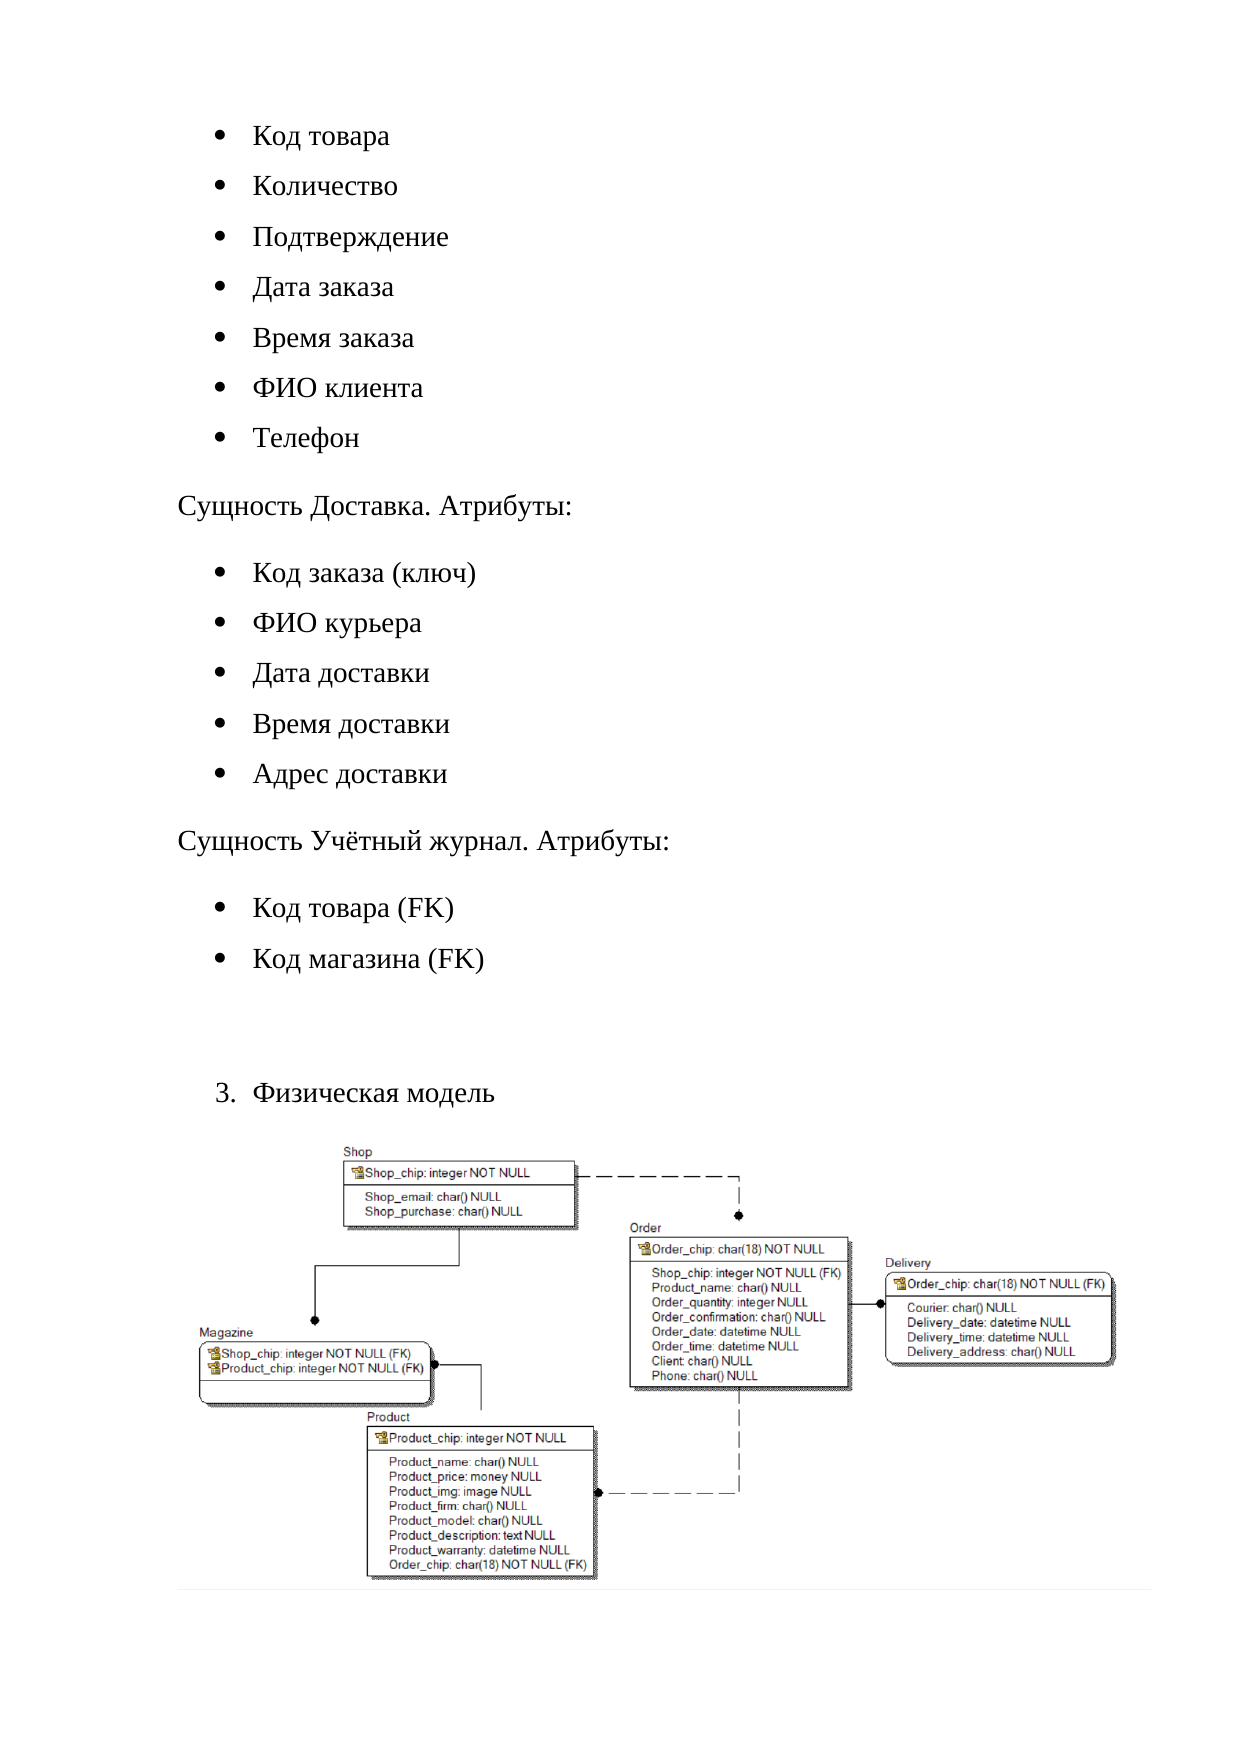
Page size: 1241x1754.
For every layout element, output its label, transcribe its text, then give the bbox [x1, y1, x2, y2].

list ФИО клиента [215, 370, 1152, 404]
list ФИО курьера [215, 605, 1152, 639]
list Дата доставки [215, 656, 1152, 689]
picture [177, 1126, 1152, 1590]
list Время заказа [215, 320, 1152, 353]
text Сущность Учётный журнал. Атрибуты: [177, 823, 1152, 857]
list Код товара (FK) [215, 890, 1152, 924]
list Физическая модель [215, 1075, 1152, 1108]
list Адрес доставки [215, 756, 1152, 790]
list Количество [215, 168, 1152, 202]
text Сущность Доставка. Атрибуты: [177, 488, 1152, 521]
list Телефон [215, 421, 1152, 454]
list Дата заказа [215, 269, 1152, 303]
list Подтверждение [215, 219, 1152, 253]
list Код товара [215, 118, 1152, 152]
list Код заказа (ключ) [215, 555, 1152, 588]
list Код магазина (FK) [215, 941, 1152, 974]
list Время доставки [215, 706, 1152, 739]
